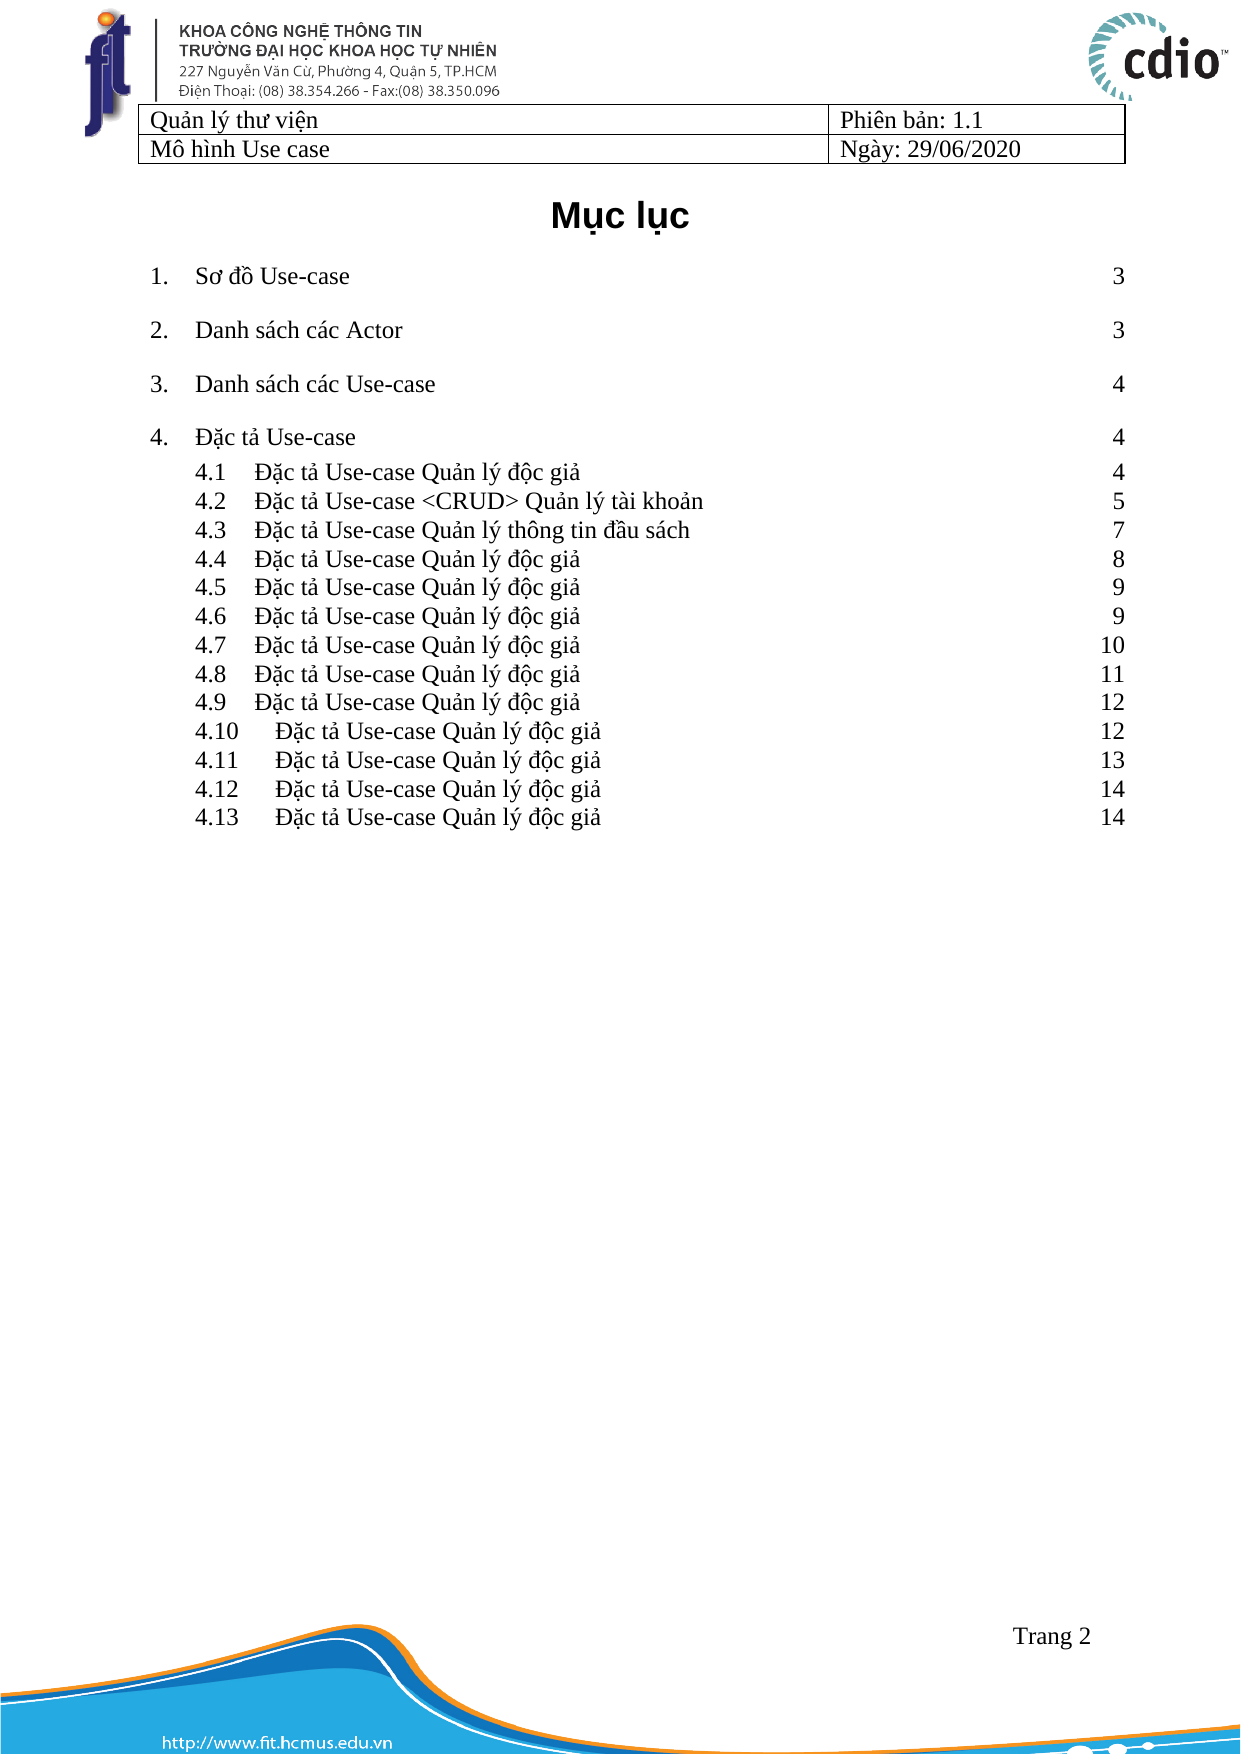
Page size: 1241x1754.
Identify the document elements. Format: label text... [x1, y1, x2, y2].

text 2. Danh sách các Actor 3 [150, 315, 1015, 344]
picture [829, 105, 1124, 134]
text 4.2 Đặc tả Use-case <CRUD> Quản lý tài khoản 5 [195, 486, 1015, 515]
text 4.5 Đặc tả Use-case Quản lý độc giả 9 [195, 572, 1015, 601]
picture [829, 135, 1124, 161]
text 4.10 Đặc tả Use-case Quản lý độc giả 12 [195, 716, 1015, 745]
text 4.9 Đặc tả Use-case Quản lý độc giả 12 [195, 687, 1015, 716]
picture [139, 105, 828, 134]
picture [0, 1621, 1241, 1754]
text 4.13 Đặc tả Use-case Quản lý độc giả 14 [195, 802, 1015, 831]
text 4.12 Đặc tả Use-case Quản lý độc giả 14 [195, 774, 1015, 802]
picture [139, 135, 828, 161]
text 1. Sơ đồ Use-case 3 [150, 261, 1015, 290]
text 4.1 Đặc tả Use-case Quản lý độc giả 4 [195, 457, 1015, 486]
text 4.7 Đặc tả Use-case Quản lý độc giả 10 [195, 630, 1015, 659]
text 3. Danh sách các Use-case 4 [150, 369, 1015, 397]
text 4.6 Đặc tả Use-case Quản lý độc giả 9 [195, 601, 1015, 630]
text 4.8 Đặc tả Use-case Quản lý độc giả 11 [195, 659, 1015, 687]
title Mục lục [150, 193, 1090, 236]
picture [61, 1, 1241, 161]
text 4.4 Đặc tả Use-case Quản lý độc giả 8 [195, 544, 1015, 572]
text 4.11 Đặc tả Use-case Quản lý độc giả 13 [195, 745, 1015, 774]
text 4.3 Đặc tả Use-case Quản lý thông tin đầu sách 7 [195, 515, 1015, 544]
text 4. Đặc tả Use-case 4 [150, 422, 1015, 451]
